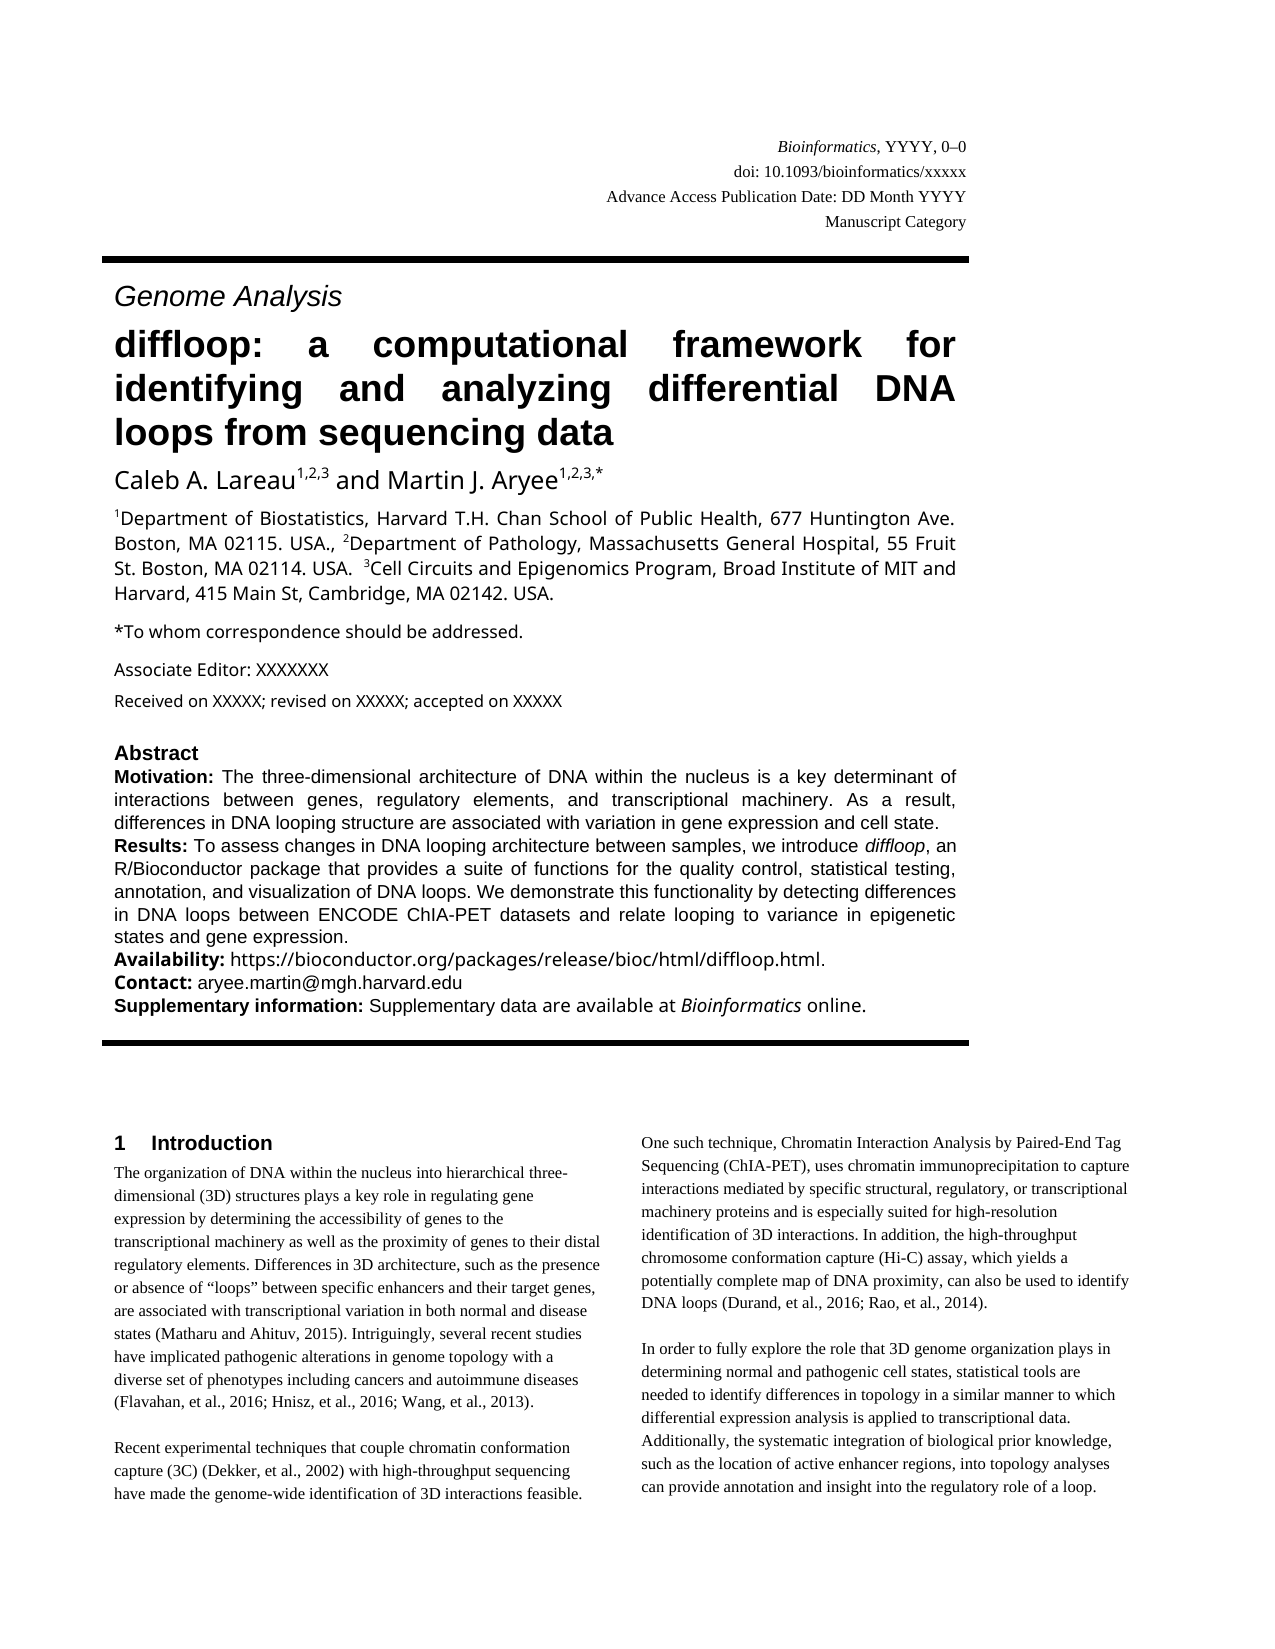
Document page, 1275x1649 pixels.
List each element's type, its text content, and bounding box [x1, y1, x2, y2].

table_header Genome Analysis diffloop: a computational framework for identifying and analyzing differential DNA loops from sequencing data Caleb A. Lareau1,2,3 and Martin J. Aryee1,2,3,* 1Department of Biostatistics, Harvard T.H. Chan School of Public Health, 677 Huntington Ave. Boston, MA 02115. USA., 2Department of Pathology, Massachusetts General Hospital, 55 Fruit St. Boston, MA 02114. USA. 3Cell Circuits and Epigenomics Program, Broad Institute of MIT and Harvard, 415 Main St, Cambridge, MA 02142. USA. *To whom correspondence should be addressed. Associate Editor: XXXXXXX Received on XXXXX; revised on XXXXX; accepted on XXXXX Abstract Motivation: The three-dimensional architecture of DNA within the nucleus is a key determinant of interactions between genes, regulatory elements, and transcriptional machinery. As a result, differences in DNA looping structure are associated with variation in gene expression and cell state. Results: To assess changes in DNA looping architecture between samples, we introduce diffloop, an R/Bioconductor package that provides a suite of functions for the quality control, statistical testing, annotation, and visualization of DNA loops. We demonstrate this functionality by detecting differences in DNA loops between ENCODE ChIA-PET datasets and relate looping to variance in epigenetic states and gene expression. Availability: https://bioconductor.org/packages/release/bioc/html/diffloop.html. Contact: aryee.martin@mgh.harvard.edu Supplementary information: Supplementary data are available at Bioinformatics online. [102, 263, 969, 1040]
text The organization of DNA within the nucleus into hierarchical three-dimensional (3D) structures plays a key role in regulating gene expression by determining the accessibility of genes to the transcriptional machinery as well as the proximity of genes to their distal regulatory elements. Differences in 3D architecture, such as the presence or absence of “loops” between specific enhancers and their target genes, are associated with transcriptional variation in both normal and disease states (Matharu and Ahituv, 2015). Intriguingly, several recent studies have implicated pathogenic alterations in genome topology with a diverse set of phenotypes including cancers and autoimmune diseases (Flavahan, et al., 2016; Hnisz, et al., 2016; Wang, et al., 2013). [114, 1160, 604, 1412]
text Advance Access Publication Date: DD Month YYYY [114, 182, 966, 207]
text doi: 10.1093/bioinformatics/xxxxx [114, 157, 966, 182]
text Recent experimental techniques that couple chromatin conformation capture (3C) (Dekker, et al., 2002) with high-throughput sequencing have made the genome-wide identification of 3D interactions feasible. One such technique, Chromatin Interaction Analysis by Paired-End Tag Sequencing (ChIA-PET), uses chromatin immunoprecipitation to capture interactions mediated by specific structural, regulatory, or transcriptional machinery proteins and is especially suited for high-resolution identification of 3D interactions. In addition, the high-throughput chromosome conformation capture (Hi-C) assay, which yields a potentially complete map of DNA proximity, can also be used to identify DNA loops (Durand, et al., 2016; Rao, et al., 2014). [641, 1130, 1131, 1313]
subtitle Introduction [114, 1130, 604, 1155]
text Bioinformatics, YYYY, 0–0 [114, 132, 966, 157]
text Manuscript Category [114, 207, 966, 232]
